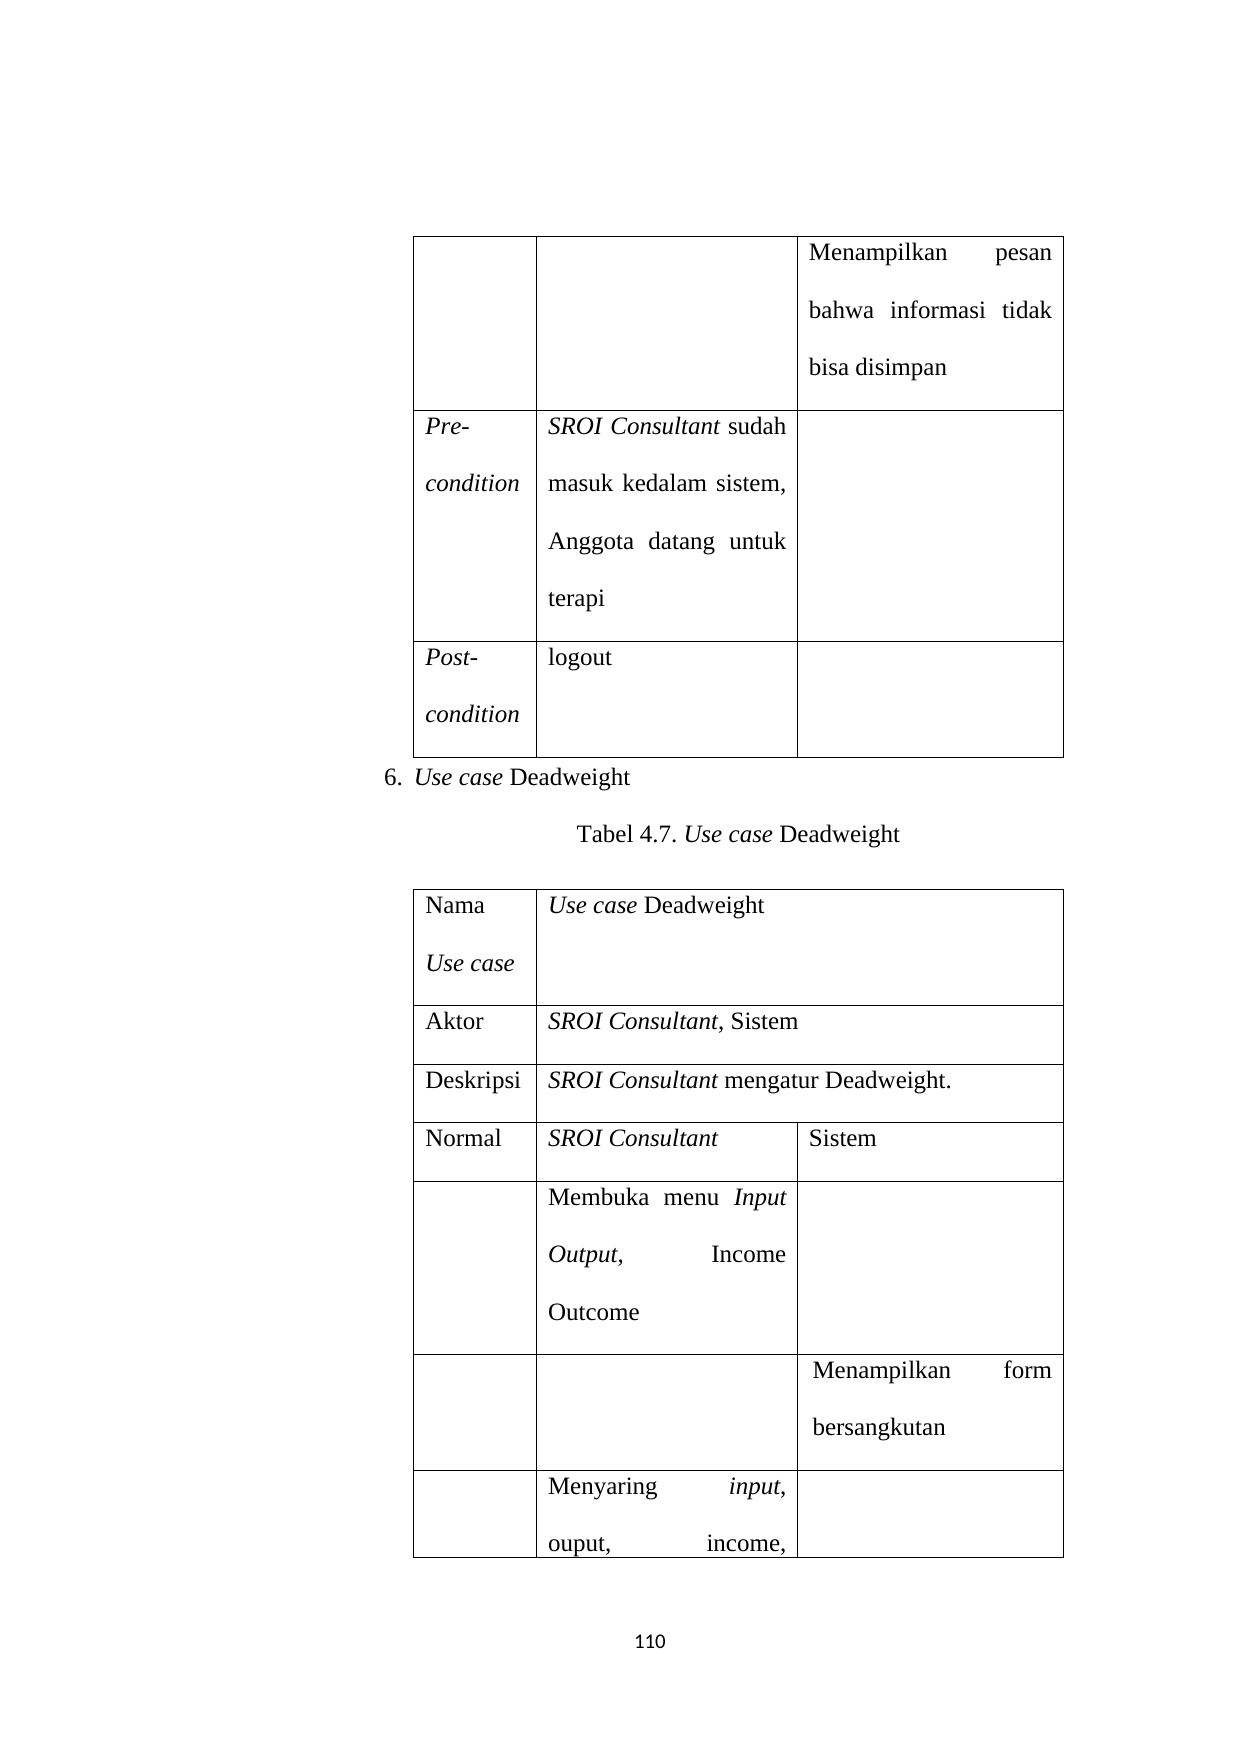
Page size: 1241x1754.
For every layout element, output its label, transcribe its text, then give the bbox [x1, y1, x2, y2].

table_cell SROI Consultant [537, 1123, 797, 1181]
table_cell SROI Consultant, Sistem [537, 1006, 1063, 1064]
table_cell SROI Consultant sudah masuk kedalam sistem, Anggota datang untuk terapi [537, 411, 797, 641]
table_cell Pre-condition [414, 411, 536, 641]
table_cell Menyaring input, ouput, income, outcome SROI dan memasukan ke database [537, 1471, 797, 1557]
table_cell Normal [414, 1123, 536, 1181]
table_cell [414, 237, 536, 410]
table_cell Sistem [798, 1123, 1063, 1181]
table_cell [537, 237, 797, 410]
table_cell [798, 411, 1063, 641]
table_cell [414, 1355, 536, 1470]
table_cell SROI Consultant mengatur Deadweight. [537, 1065, 1063, 1122]
table_cell Deskripsi [414, 1065, 536, 1122]
text Tabel 4.7. Use case Deadweight [413, 819, 1063, 848]
table_cell Menampilkan pesan bahwa informasi tidak bisa disimpan [798, 237, 1063, 410]
table_cell [414, 1182, 536, 1354]
table_cell Membuka menu Input Output, Income Outcome [537, 1182, 797, 1354]
table_header Use case Deadweight [537, 890, 1063, 1005]
table_cell Menampilkan form bersangkutan [798, 1355, 1063, 1470]
table_cell [414, 1471, 536, 1557]
table_cell [537, 1355, 797, 1470]
table_cell Post-condition [414, 642, 536, 757]
table_cell [798, 1182, 1063, 1354]
table_cell logout [537, 642, 797, 757]
table_header Nama Use case [414, 890, 536, 1005]
subtitle Use case Deadweight [384, 762, 1063, 791]
table_cell [798, 1471, 1063, 1557]
table_cell [798, 642, 1063, 757]
table_cell Aktor [414, 1006, 536, 1064]
